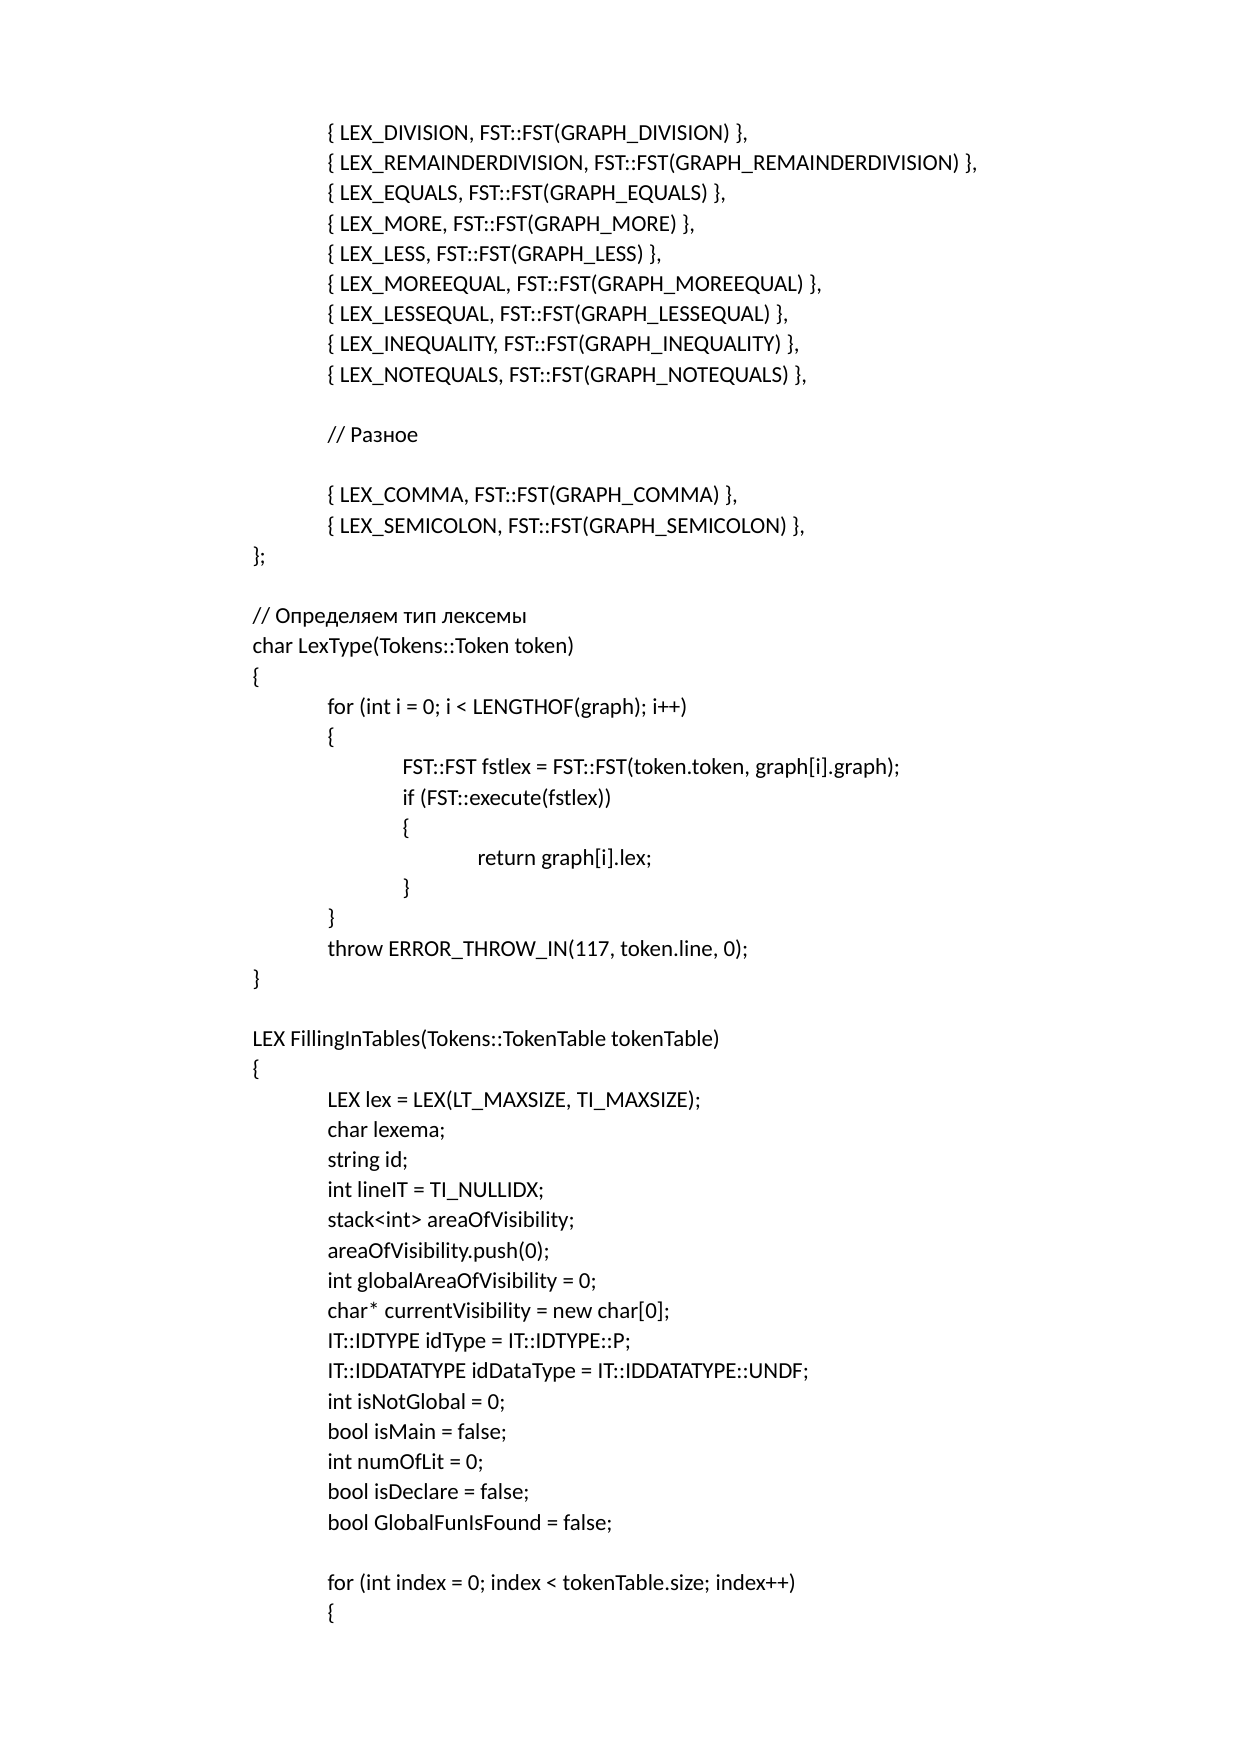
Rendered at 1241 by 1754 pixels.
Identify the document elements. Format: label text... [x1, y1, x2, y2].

text throw ERROR_THROW_IN(117, token.line, 0); [177, 934, 1152, 962]
text int isNotGlobal = 0; [177, 1387, 1152, 1415]
text LEX lex = LEX(LT_MAXSIZE, TI_MAXSIZE); [177, 1085, 1152, 1113]
text char LexType(Tokens::Token token) [177, 632, 1152, 660]
text bool isDeclare = false; [177, 1477, 1152, 1506]
text { LEX_MORE, FST::FST(GRAPH_MORE) }, [177, 209, 1152, 237]
text { [177, 1598, 1152, 1626]
text { LEX_NOTEQUALS, FST::FST(GRAPH_NOTEQUALS) }, [177, 360, 1152, 388]
text { [177, 722, 1152, 750]
text { LEX_SEMICOLON, FST::FST(GRAPH_SEMICOLON) }, [177, 511, 1152, 539]
text { [177, 1054, 1152, 1083]
text areaOfVisibility.push(0); [177, 1236, 1152, 1264]
text { LEX_LESSEQUAL, FST::FST(GRAPH_LESSEQUAL) }, [177, 299, 1152, 327]
text } [177, 873, 1152, 901]
text { [177, 813, 1152, 841]
text { LEX_DIVISION, FST::FST(GRAPH_DIVISION) }, [177, 118, 1152, 146]
text for (int index = 0; index < tokenTable.size; index++) [177, 1568, 1152, 1596]
text } [177, 964, 1152, 992]
text { LEX_COMMA, FST::FST(GRAPH_COMMA) }, [177, 481, 1152, 509]
text { [177, 662, 1152, 690]
text }; [177, 541, 1152, 569]
text IT::IDTYPE idType = IT::IDTYPE::P; [177, 1326, 1152, 1354]
text // Определяем тип лексемы [177, 601, 1152, 629]
text char lexema; [177, 1115, 1152, 1143]
text int lineIT = TI_NULLIDX; [177, 1175, 1152, 1203]
text stack<int> areaOfVisibility; [177, 1206, 1152, 1234]
text bool GlobalFunIsFound = false; [177, 1508, 1152, 1536]
text { LEX_MOREEQUAL, FST::FST(GRAPH_MOREEQUAL) }, [177, 269, 1152, 297]
text string id; [177, 1145, 1152, 1173]
text return graph[i].lex; [177, 843, 1152, 871]
text // Разное [177, 420, 1152, 448]
text for (int i = 0; i < LENGTHOF(graph); i++) [177, 692, 1152, 720]
text { LEX_LESS, FST::FST(GRAPH_LESS) }, [177, 239, 1152, 267]
text { LEX_REMAINDERDIVISION, FST::FST(GRAPH_REMAINDERDIVISION) }, [177, 148, 1152, 176]
text bool isMain = false; [177, 1417, 1152, 1445]
text { LEX_INEQUALITY, FST::FST(GRAPH_INEQUALITY) }, [177, 329, 1152, 358]
text IT::IDDATATYPE idDataType = IT::IDDATATYPE::UNDF; [177, 1357, 1152, 1385]
text int numOfLit = 0; [177, 1447, 1152, 1475]
text LEX FillingInTables(Tokens::TokenTable tokenTable) [177, 1024, 1152, 1052]
text } [177, 903, 1152, 932]
text if (FST::execute(fstlex)) [177, 783, 1152, 811]
text FST::FST fstlex = FST::FST(token.token, graph[i].graph); [177, 752, 1152, 781]
text { LEX_EQUALS, FST::FST(GRAPH_EQUALS) }, [177, 178, 1152, 207]
text int globalAreaOfVisibility = 0; [177, 1266, 1152, 1294]
text char* currentVisibility = new char[0]; [177, 1296, 1152, 1324]
